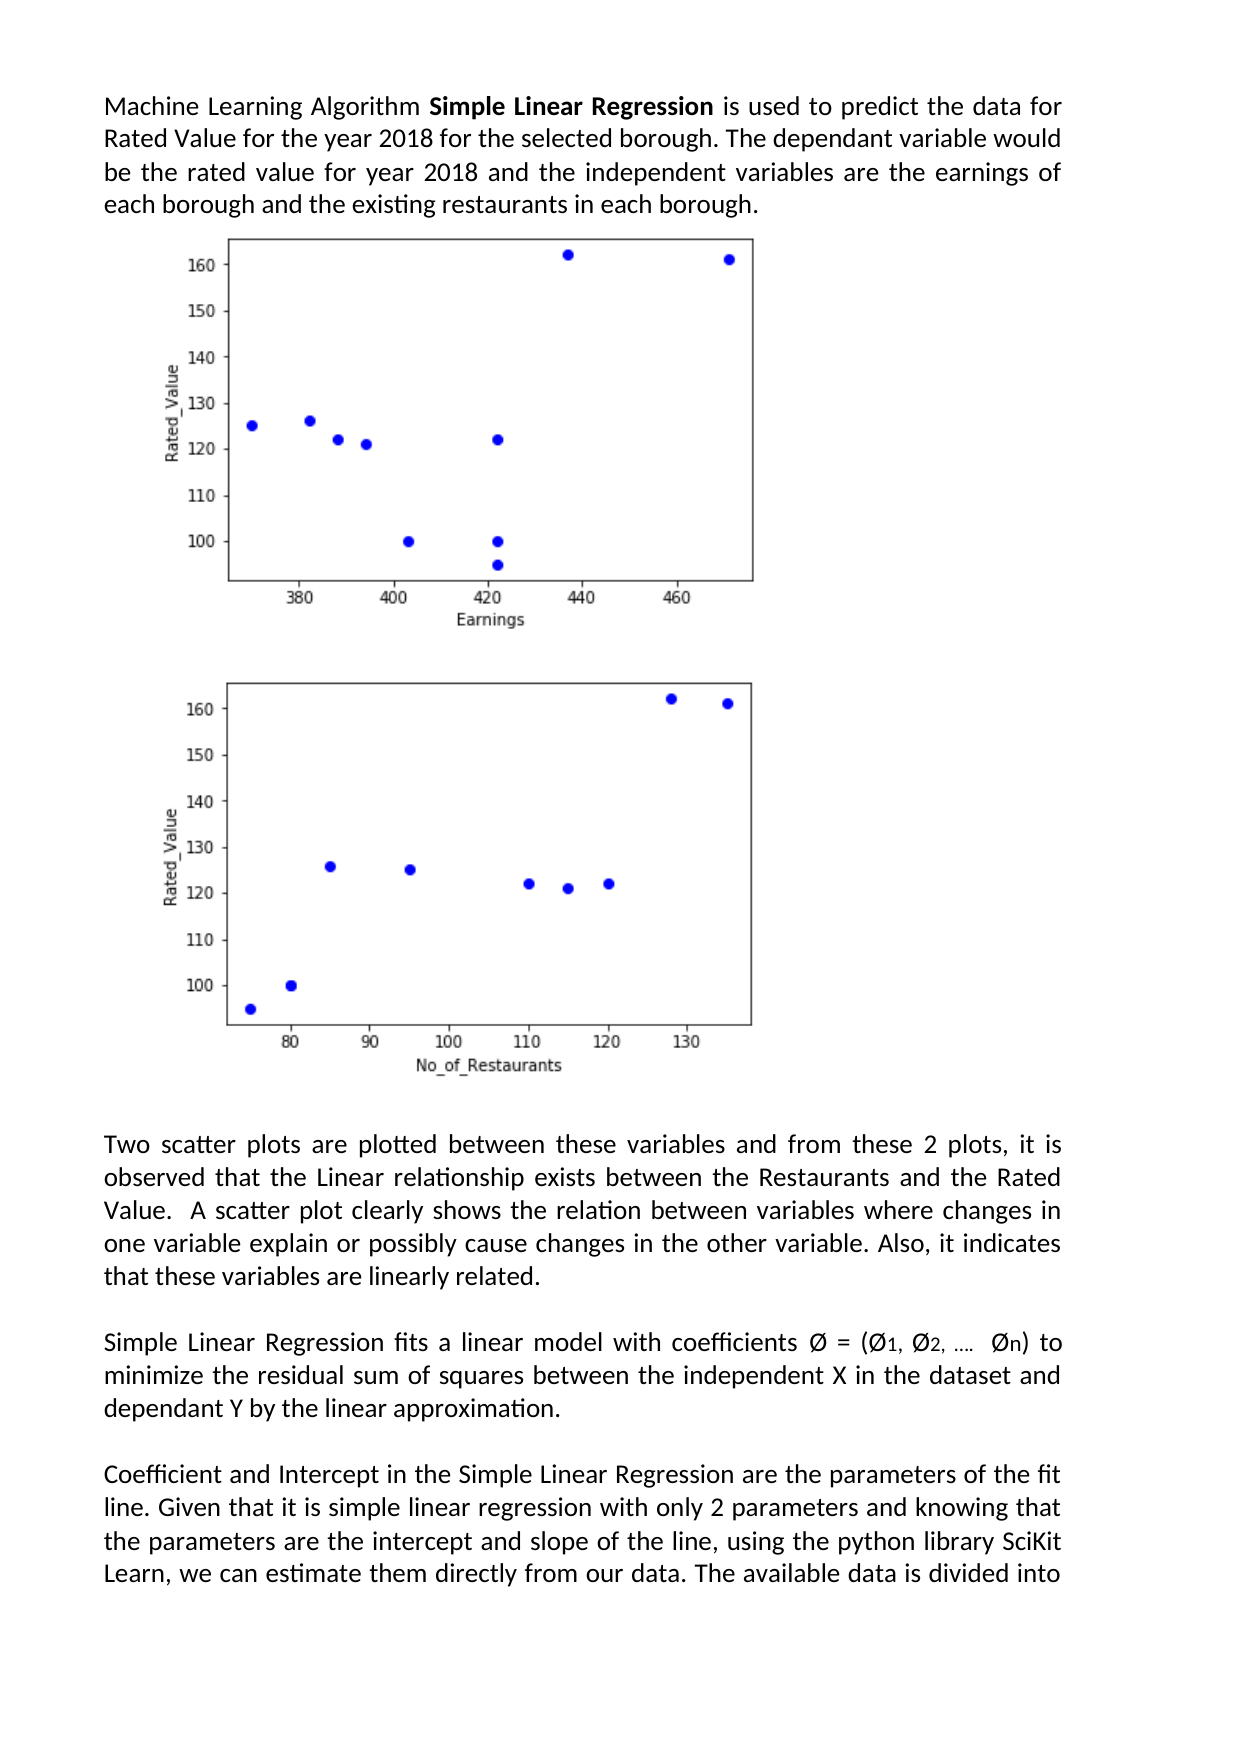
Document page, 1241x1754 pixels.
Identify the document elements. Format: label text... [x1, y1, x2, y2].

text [103, 1458, 1063, 1590]
text Two scatter plots are plotted between these variables and from these 2 plots, it is observed that the Linear relationship exists between the Restaurants and the Rated Value. A scatter plot clearly shows the relation between variables where changes in one variable explain or possibly cause changes in the other variable. Also, it indicates that these variables are linearly related. [103, 1127, 1063, 1292]
text Machine Learning Algorithm Simple Linear Regression is used to predict the data for Rated Value for the year 2018 for the selected borough. The dependant variable would be the rated value for year 2018 and the independent variables are the earnings of each borough and the existing restaurants in each borough. [103, 89, 1063, 221]
picture [103, 220, 865, 643]
picture [103, 675, 854, 1095]
text Simple Linear Regression fits a linear model with coefficients Ø = (Ø1, Ø2, …. Øn) to minimize the residual sum of squares between the independent X in the dataset and dependant Y by the linear approximation. [103, 1326, 1063, 1424]
